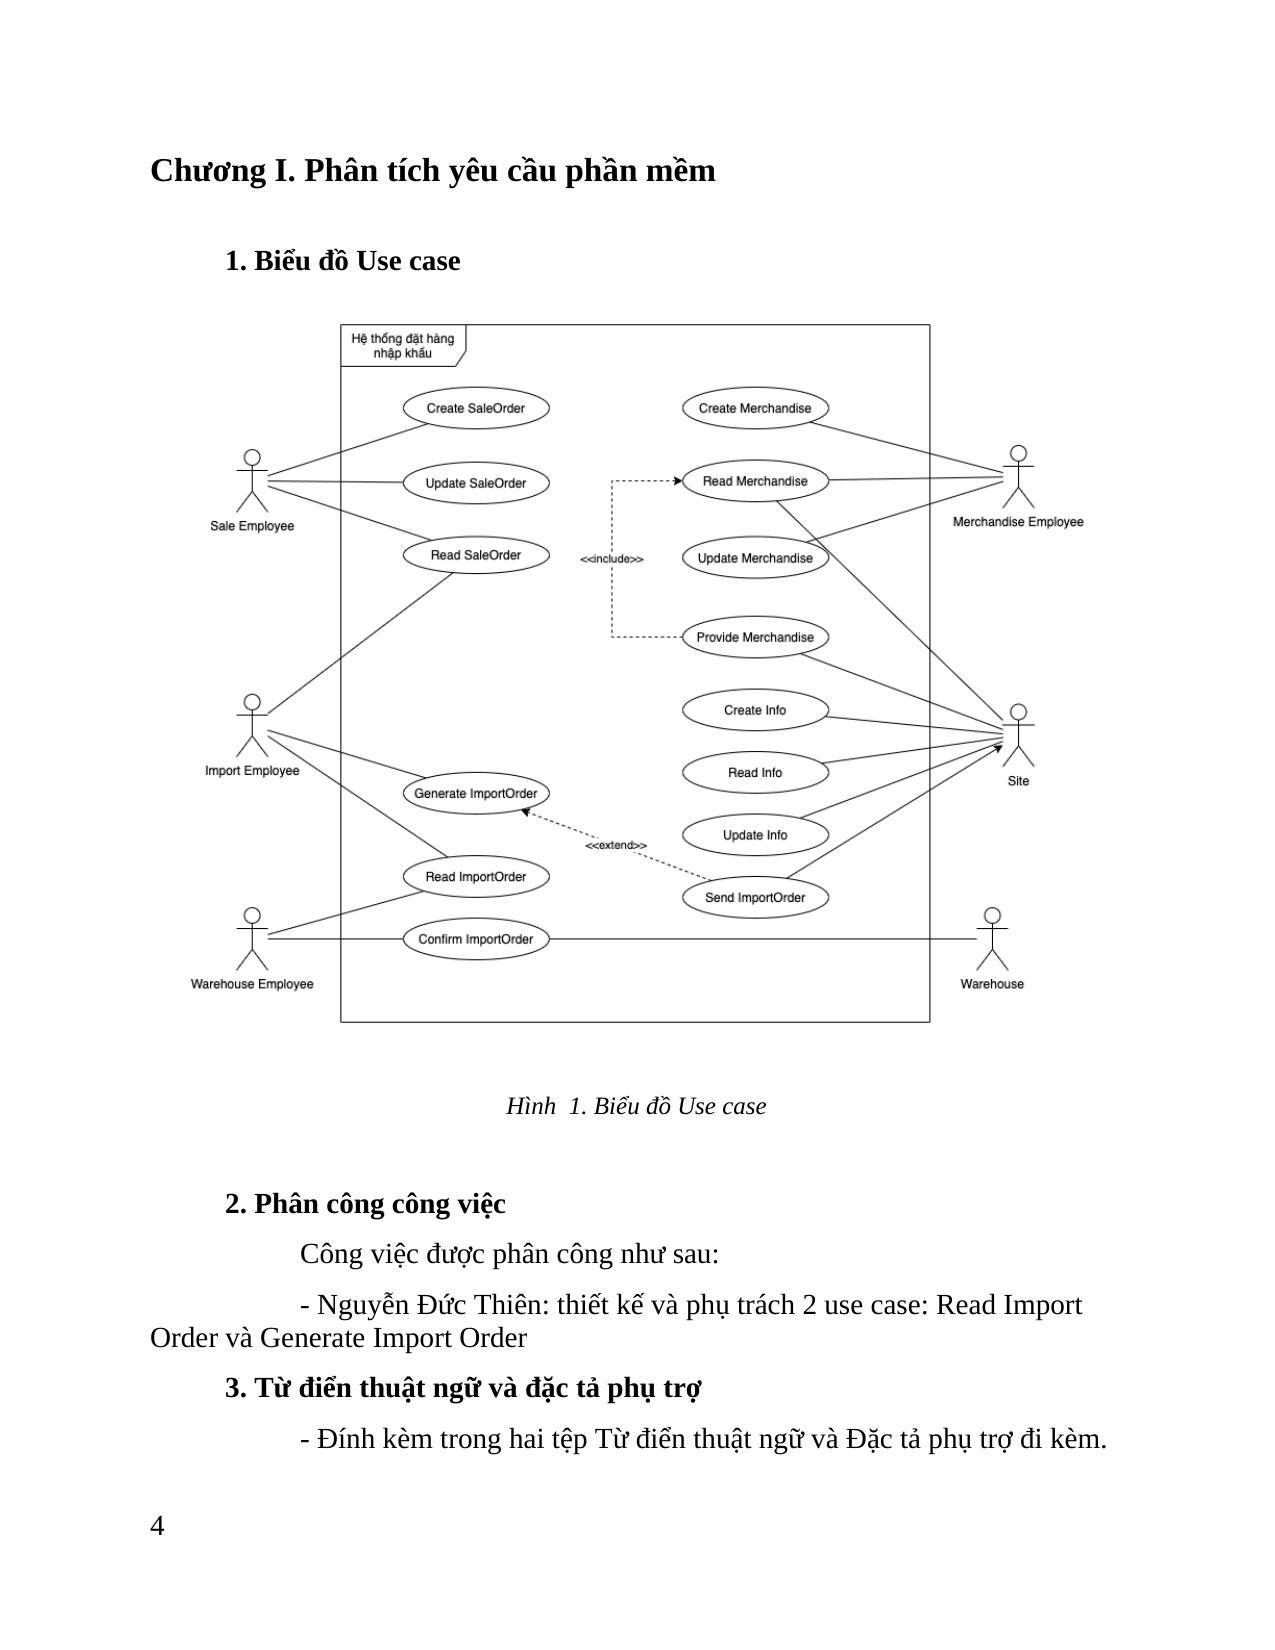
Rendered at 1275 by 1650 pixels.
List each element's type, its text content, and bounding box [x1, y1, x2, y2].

text - Đính kèm trong hai tệp Từ điển thuật ngữ và Đặc tả phụ trợ đi kèm. [150, 1421, 1125, 1454]
subtitle 3. Từ điển thuật ngữ và đặc tả phụ trợ [150, 1371, 1125, 1404]
text Công việc được phân công như sau: [150, 1237, 1125, 1270]
subtitle 1. Biểu đồ Use case [150, 243, 1125, 277]
subtitle 2. Phân công công việc [150, 1186, 1125, 1220]
text Hình 1. Biểu đồ Use case [150, 1091, 1125, 1120]
text - Nguyễn Đức Thiên: thiết kế và phụ trách 2 use case: Read Import Order và Generate Import Order [150, 1287, 1125, 1354]
subtitle Chương I. Phân tích yêu cầu phần mềm [150, 150, 1125, 188]
picture [160, 293, 1115, 1054]
